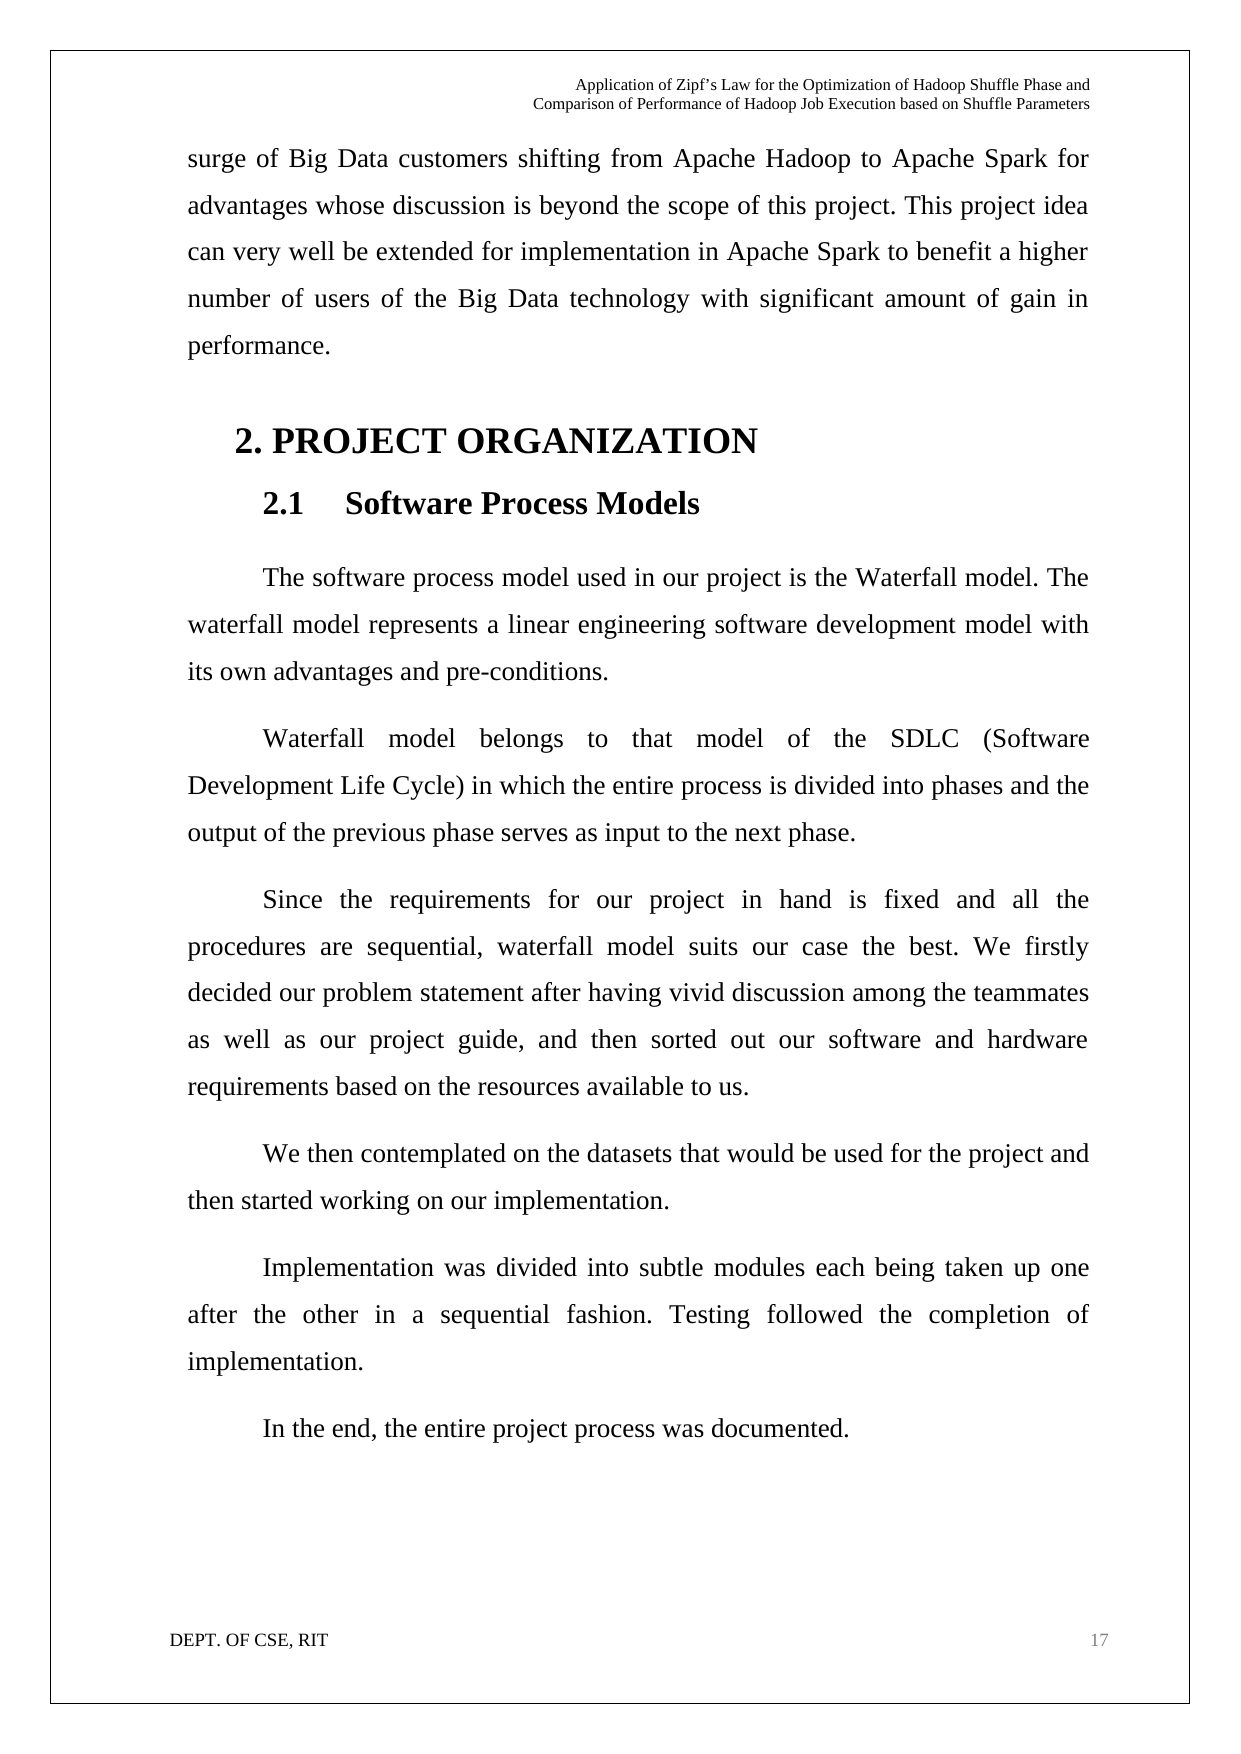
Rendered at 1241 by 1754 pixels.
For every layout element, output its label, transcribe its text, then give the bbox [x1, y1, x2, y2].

text The software process model used in our project is the Waterfall model. The waterfall model represents a linear engineering software development model with its own advantages and pre-conditions. [187, 562, 1090, 686]
text We then contemplated on the datasets that would be used for the project and then started working on our implementation. [187, 1137, 1090, 1215]
list Software Process Models [262, 483, 1090, 522]
list PROJECT ORGANIZATION [234, 418, 1090, 462]
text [187, 142, 1090, 360]
text In the end, the entire project process was documented. [187, 1412, 1090, 1443]
text Since the requirements for our project in hand is fixed and all the procedures are sequential, waterfall model suits our case the best. We firstly decided our problem statement after having vivid discussion among the teammates as well as our project guide, and then sorted out our software and hardware requirements based on the resources available to us. [187, 883, 1090, 1101]
text Implementation was divided into subtle modules each being taken up one after the other in a sequential fashion. Testing followed the completion of implementation. [187, 1252, 1090, 1376]
text Waterfall model belongs to that model of the SDLC (Software Development Life Cycle) in which the entire process is divided into phases and the output of the previous phase serves as input to the next phase. [187, 722, 1090, 847]
